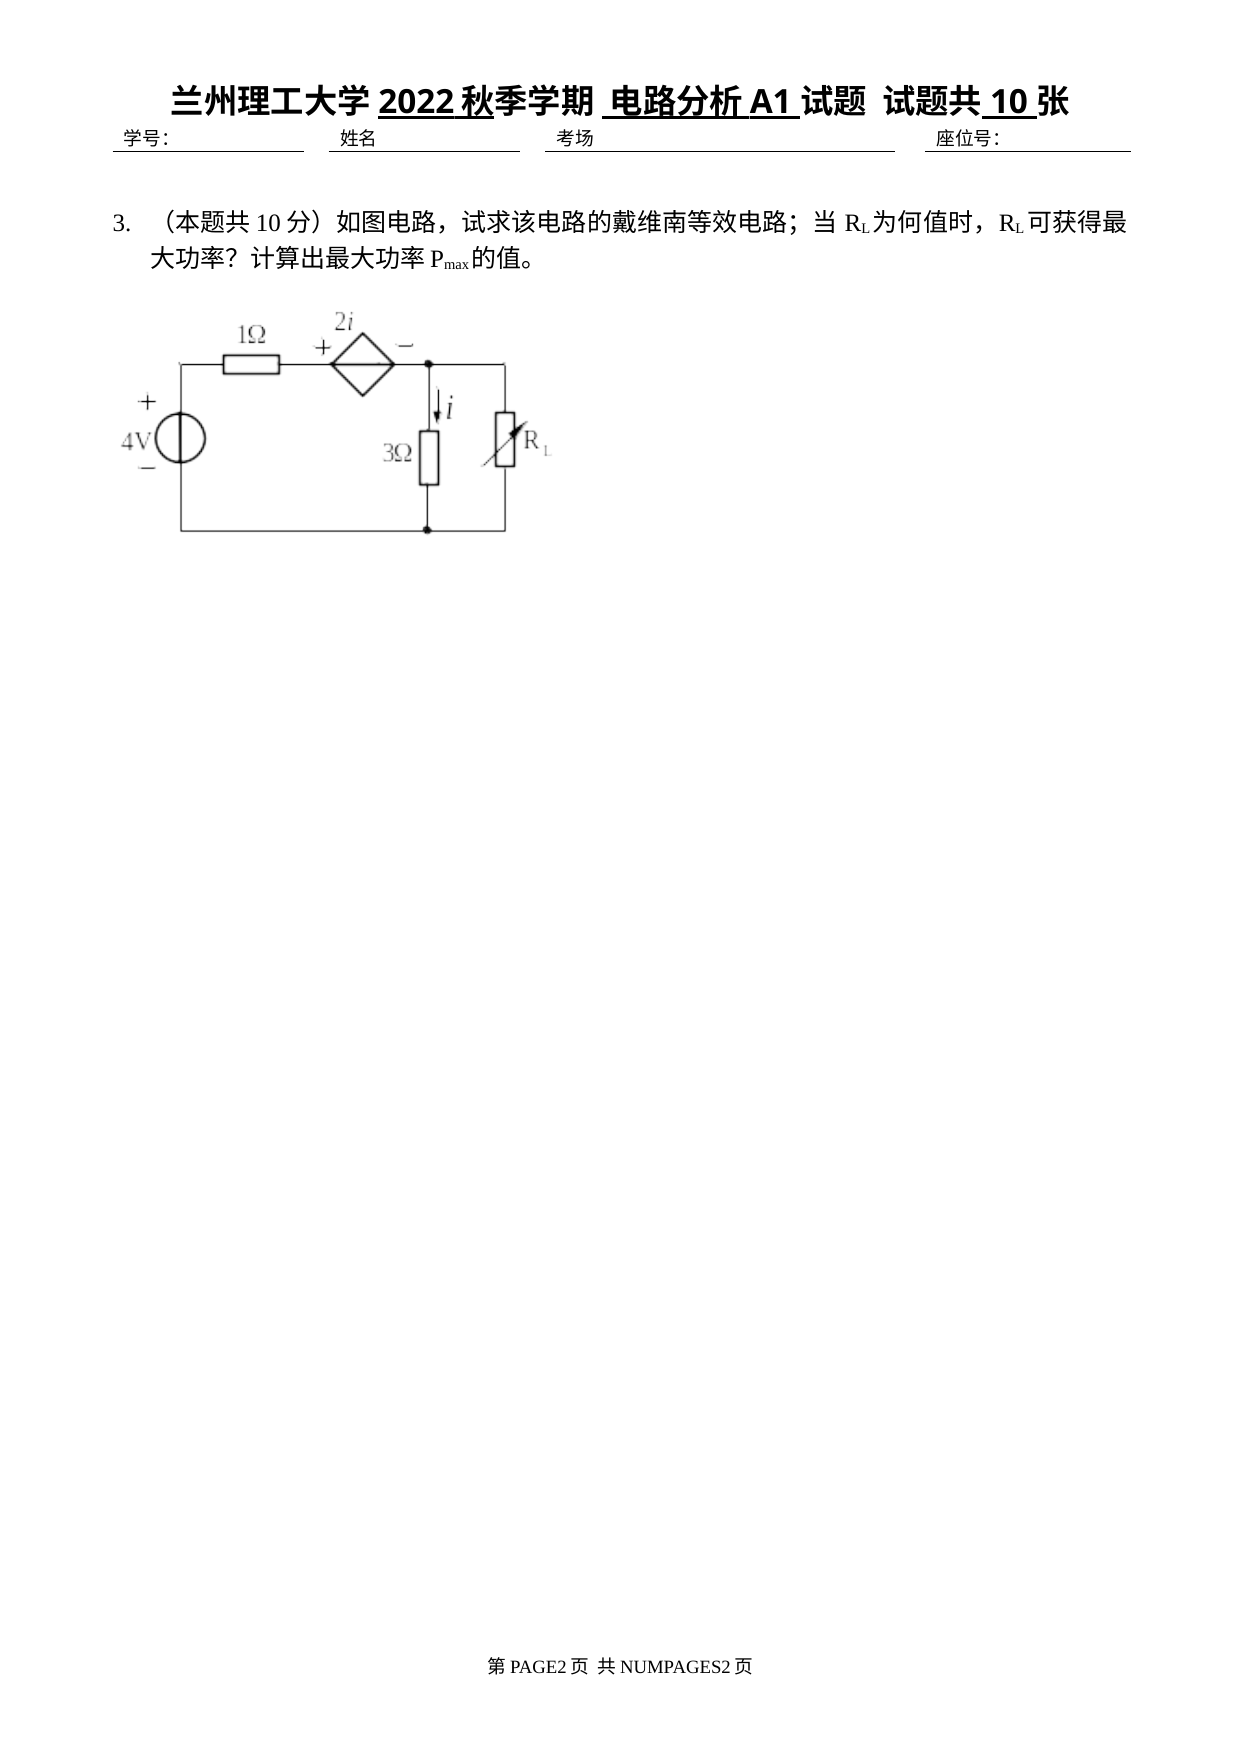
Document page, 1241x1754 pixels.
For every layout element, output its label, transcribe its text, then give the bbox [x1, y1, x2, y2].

list （本题共10分）如图电路，试求该电路的戴维南等效电路；当RL为何值时，RL可获得最大功率？计算出最大功率Pmax的值。 [112, 202, 1128, 274]
